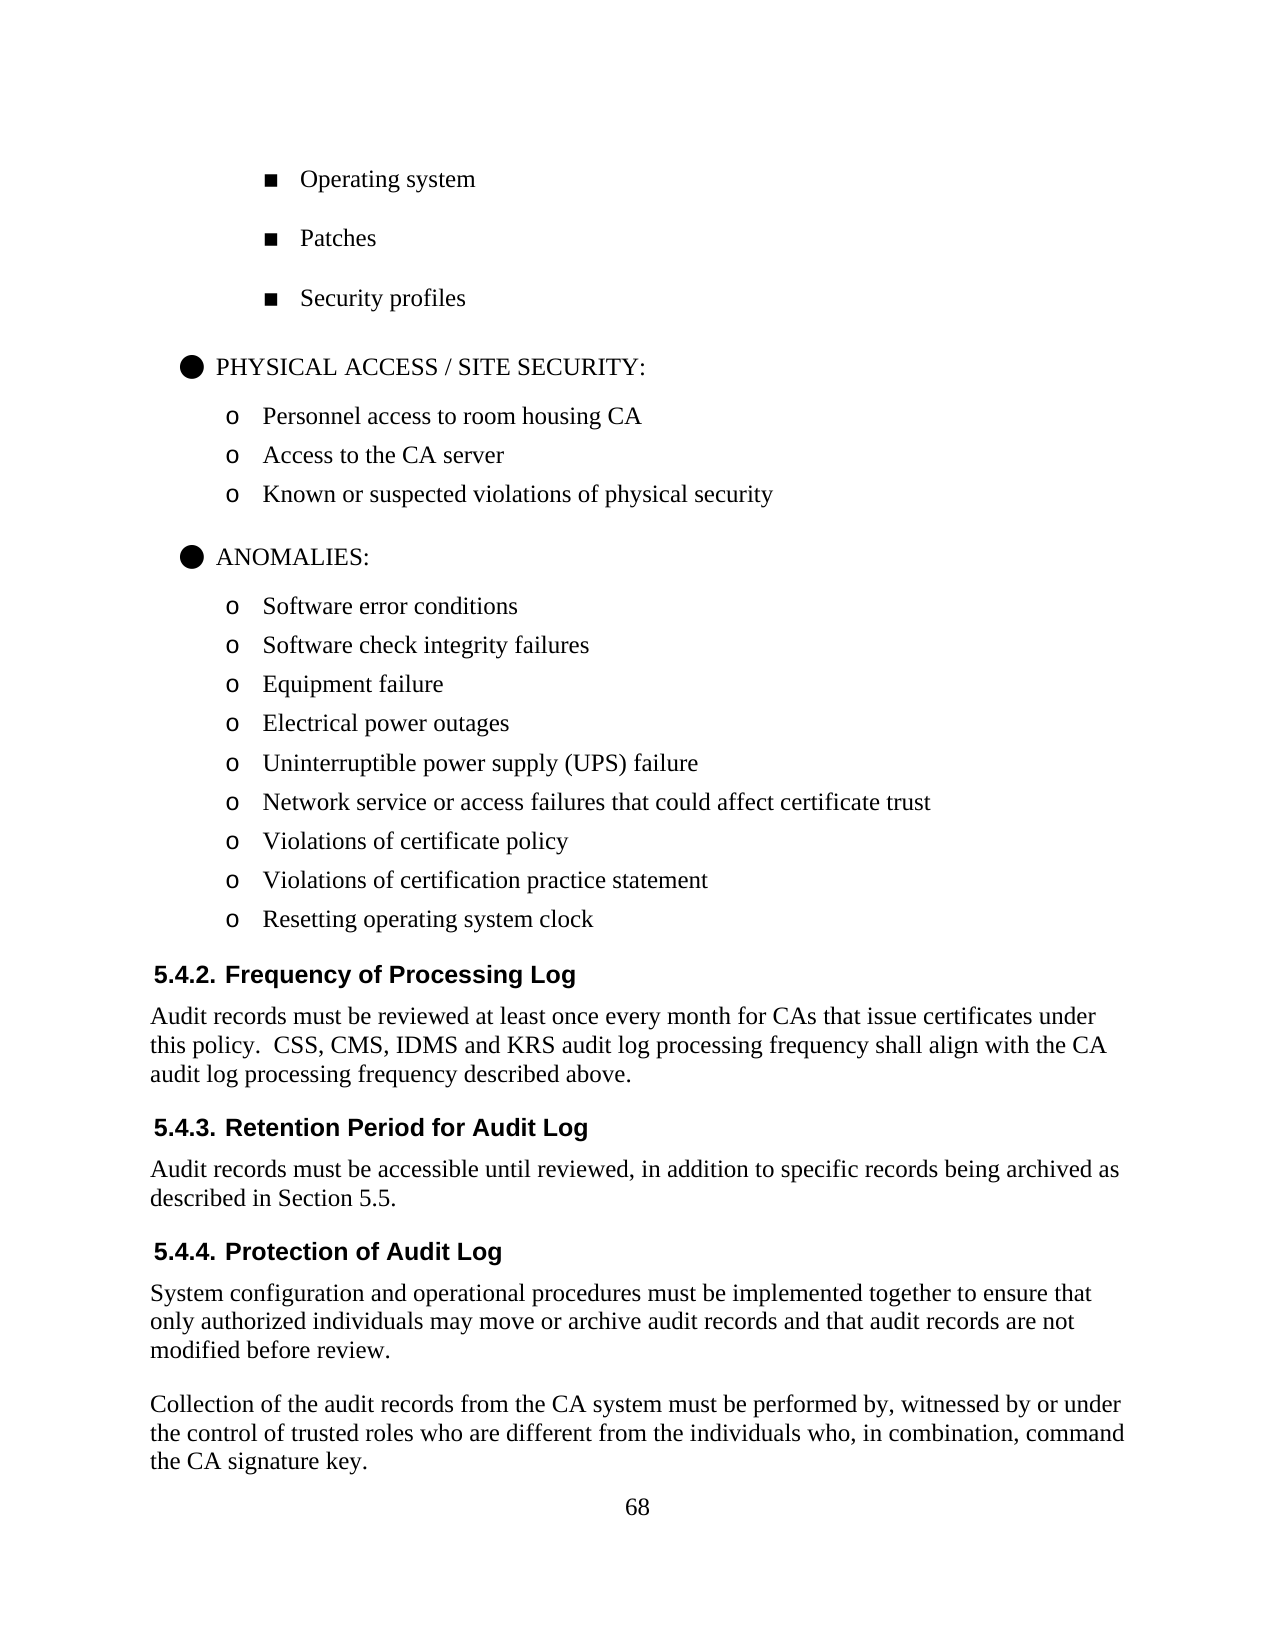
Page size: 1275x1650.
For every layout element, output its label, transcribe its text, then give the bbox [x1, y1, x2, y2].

text Audit records must be reviewed at least once every month for CAs that issue certificates under this policy. CSS, CMS, IDMS and KRS audit log processing frequency shall align with the CA audit log processing frequency described above. [150, 1001, 1125, 1088]
subtitle Retention Period for Audit Log [154, 1113, 1125, 1141]
list Patches [262, 209, 1125, 261]
list Network service or access failures that could affect certificate trust [225, 787, 1125, 818]
list Access to the CA server [225, 440, 1125, 471]
list PHYSICAL ACCESS / SITE SECURITY: [178, 329, 1125, 393]
text Audit records must be accessible until reviewed, in addition to specific records being archived as described in Section 5.5. [150, 1154, 1125, 1211]
list ANOMALIES: [178, 519, 1125, 583]
list Violations of certification practice statement [225, 865, 1125, 896]
list Software check integrity failures [225, 630, 1125, 661]
list Operating system [262, 150, 1125, 201]
list Electrical power outages [225, 708, 1125, 739]
list Uninterruptible power supply (UPS) failure [225, 748, 1125, 778]
list Known or suspected violations of physical security [225, 479, 1125, 510]
subtitle Frequency of Processing Log [154, 960, 1125, 989]
list Equipment failure [225, 669, 1125, 700]
text System configuration and operational procedures must be implemented together to ensure that only authorized individuals may move or archive audit records and that audit records are not modified before review. [150, 1278, 1125, 1364]
list Personnel access to room housing CA [225, 401, 1125, 432]
list Security profiles [262, 269, 1125, 320]
text Collection of the audit records from the CA system must be performed by, witnessed by or under the control of trusted roles who are different from the individuals who, in combination, command the CA signature key. [150, 1389, 1125, 1475]
list Violations of certificate policy [225, 826, 1125, 857]
list Software error conditions [225, 591, 1125, 622]
subtitle Protection of Audit Log [154, 1236, 1125, 1265]
list Resetting operating system clock [225, 904, 1125, 935]
